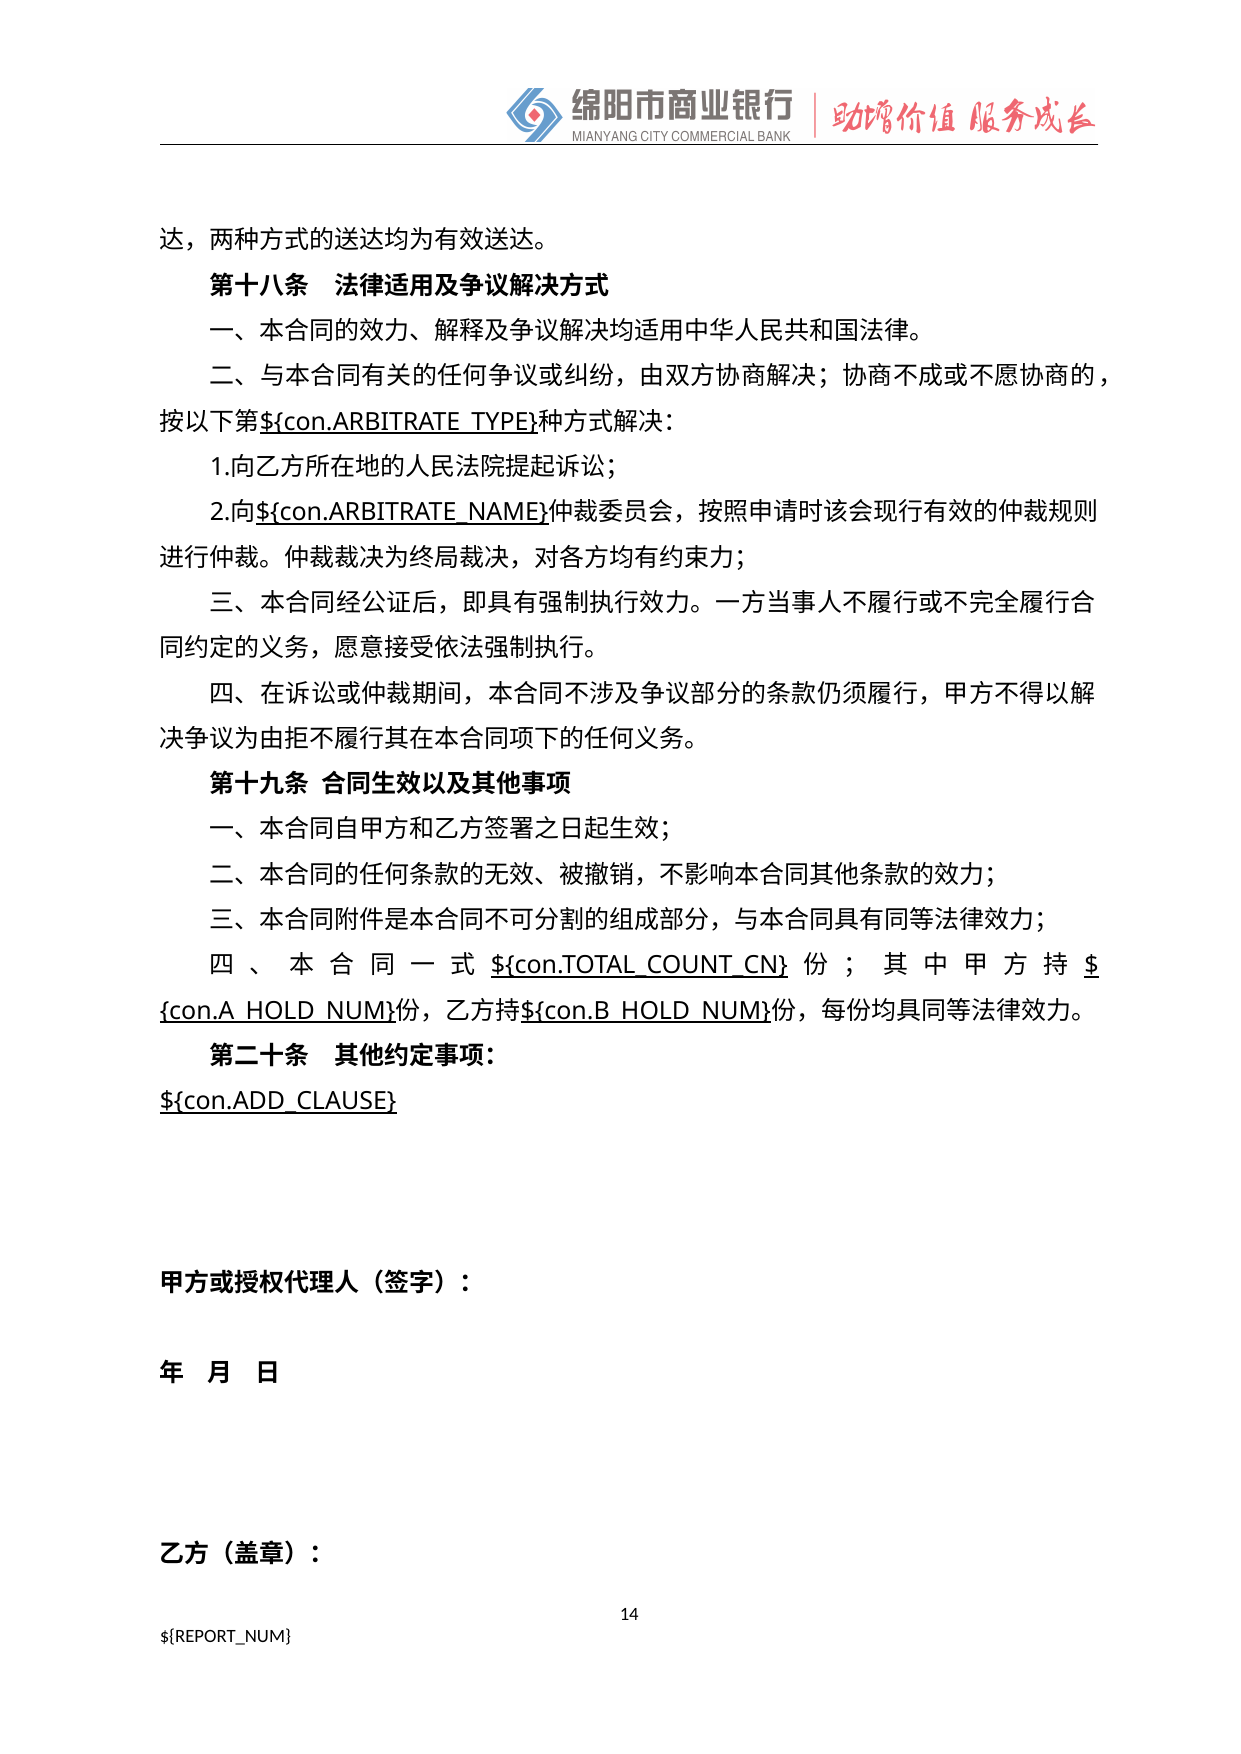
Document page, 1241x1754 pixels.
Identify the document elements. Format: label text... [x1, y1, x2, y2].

text 三、本合同经公证后，即具有强制执行效力。一方当事人不履行或不完全履行合同约定的义务，愿意接受依法强制执行。 [159, 575, 1098, 666]
text 一、本合同自甲方和乙方签署之日起生效； [159, 802, 1098, 847]
text 第二十条 其他约定事项： [159, 1028, 1098, 1073]
text 三、当事人向人民法院、仲裁机关、公证机关提交的关于送达地址、方式的确认文件或相关文书与本条的约定不一致的，人民法院、仲裁机关、公证机关可以按照本条的约定进行送达，也可以按照当事人提交的送达确认文件或相关文书的约定进行送达，两种方式的送达均为有效送达。 [159, 213, 1098, 258]
picture [506, 88, 1096, 142]
text 2.向${con.ARBITRATE_NAME}仲裁委员会，按照申请时该会现行有效的仲裁规则进行仲裁。仲裁裁决为终局裁决，对各方均有约束力； [159, 484, 1098, 575]
text 二、本合同的任何条款的无效、被撤销，不影响本合同其他条款的效力； [159, 847, 1098, 892]
text 三、本合同附件是本合同不可分割的组成部分，与本合同具有同等法律效力； [159, 892, 1098, 938]
text 甲方或授权代理人（签字）： [159, 1255, 1098, 1300]
text 四、在诉讼或仲裁期间，本合同不涉及争议部分的条款仍须履行，甲方不得以解决争议为由拒不履行其在本合同项下的任何义务。 [159, 666, 1098, 756]
text 四、本合同一式${con.TOTAL_COUNT_CN}份；其中甲方持${con.A_HOLD_NUM}份，乙方持${con.B_HOLD_NUM}份，每份均具同等法律效力。 [159, 938, 1098, 1028]
text ${con.ADD_CLAUSE} [159, 1073, 1098, 1119]
text 1.向乙方所在地的人民法院提起诉讼； [159, 439, 1098, 484]
text 二、与本合同有关的任何争议或纠纷，由双方协商解决；协商不成或不愿协商的，按以下第${con.ARBITRATE_TYPE}种方式解决： [159, 348, 1098, 439]
text 一、本合同的效力、解释及争议解决均适用中华人民共和国法律。 [159, 303, 1098, 348]
text 年 月 日 [159, 1345, 1098, 1391]
text 乙方（盖章）： [159, 1527, 1098, 1572]
text 第十九条 合同生效以及其他事项 [159, 756, 1098, 802]
text 第十八条 法律适用及争议解决方式 [159, 258, 1098, 303]
